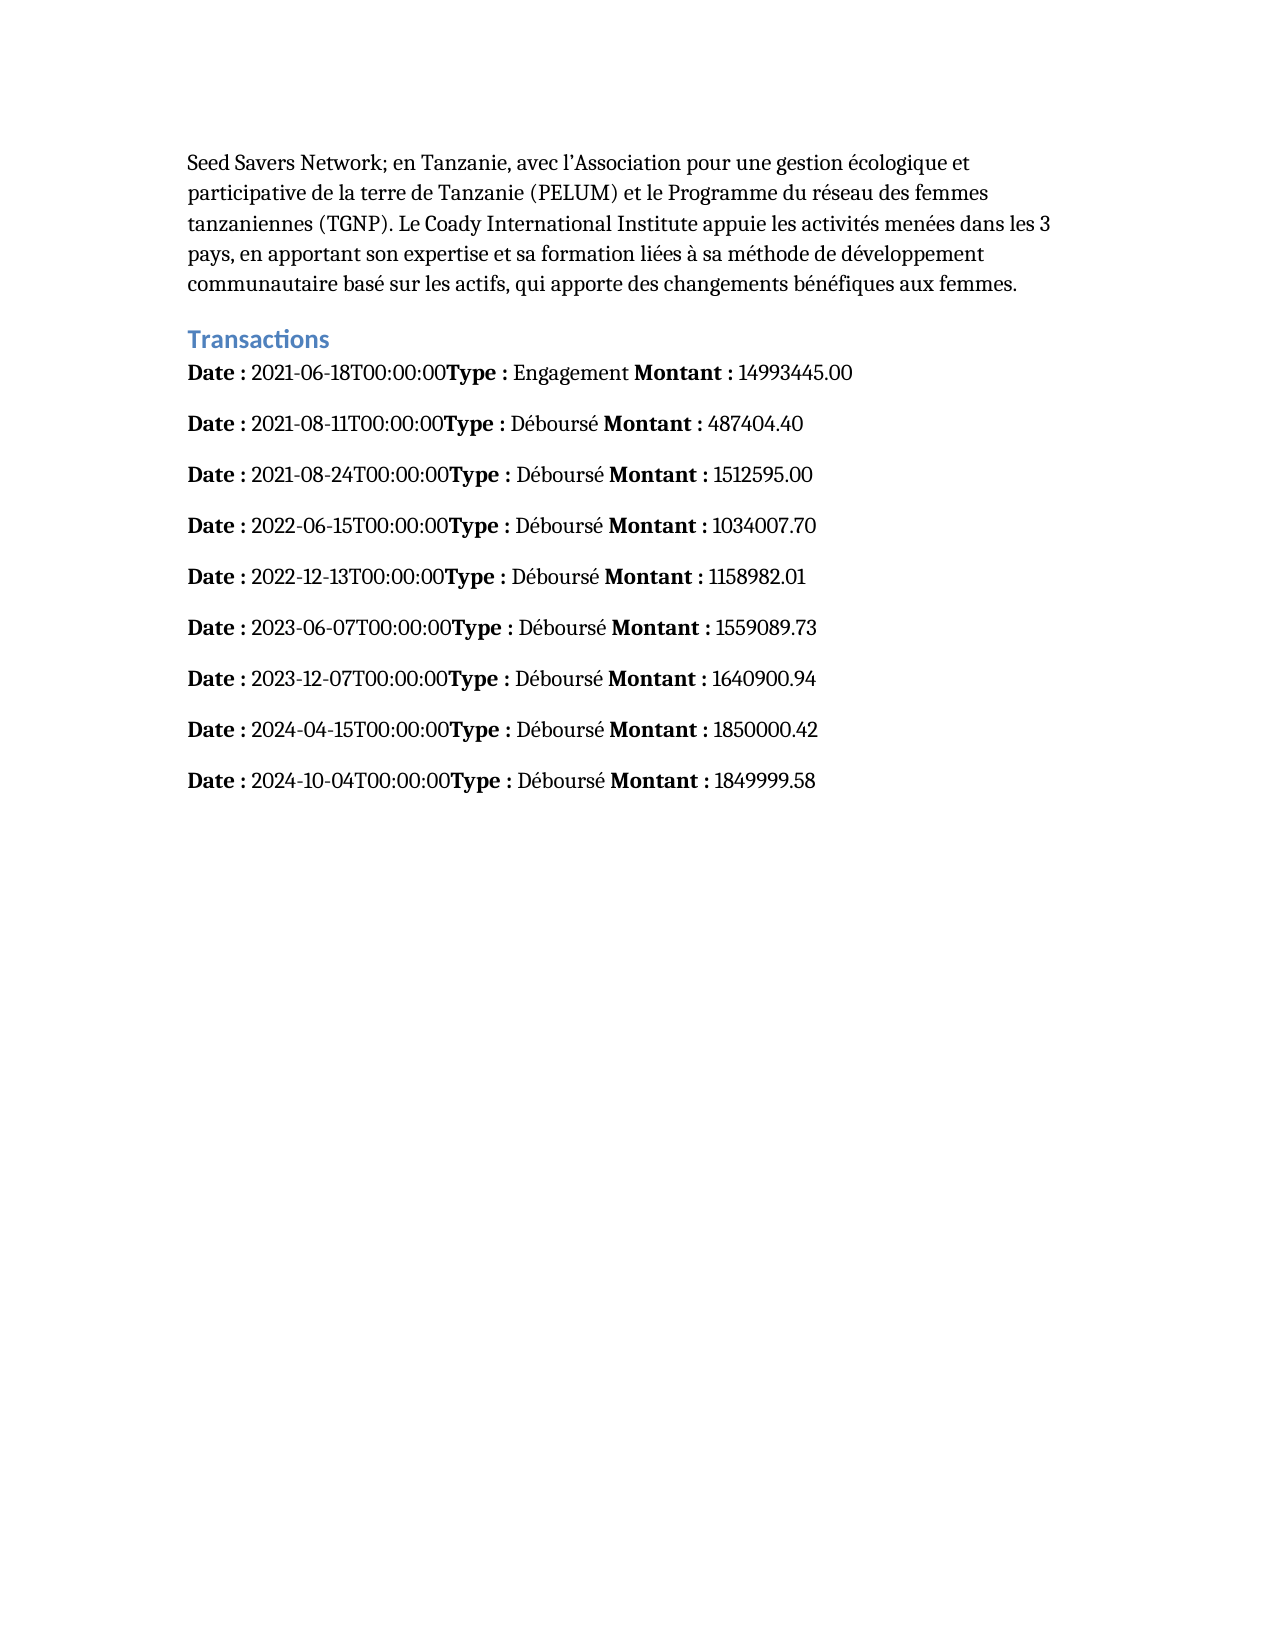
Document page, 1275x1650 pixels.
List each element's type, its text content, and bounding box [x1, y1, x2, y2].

text Date : 2024-04-15T00:00:00Type : Déboursé Montant : 1850000.42 [187, 717, 1087, 743]
text Date : 2022-12-13T00:00:00Type : Déboursé Montant : 1158982.01 [187, 564, 1087, 590]
text Date : 2021-08-24T00:00:00Type : Déboursé Montant : 1512595.00 [187, 462, 1087, 488]
text Date : 2023-06-07T00:00:00Type : Déboursé Montant : 1559089.73 [187, 615, 1087, 641]
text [187, 150, 1087, 297]
text Date : 2021-06-18T00:00:00Type : Engagement Montant : 14993445.00 [187, 360, 1087, 386]
text Date : 2021-08-11T00:00:00Type : Déboursé Montant : 487404.40 [187, 411, 1087, 437]
text Date : 2023-12-07T00:00:00Type : Déboursé Montant : 1640900.94 [187, 666, 1087, 692]
subtitle Transactions [187, 322, 1087, 355]
text Date : 2024-10-04T00:00:00Type : Déboursé Montant : 1849999.58 [187, 768, 1087, 794]
text Date : 2022-06-15T00:00:00Type : Déboursé Montant : 1034007.70 [187, 513, 1087, 539]
